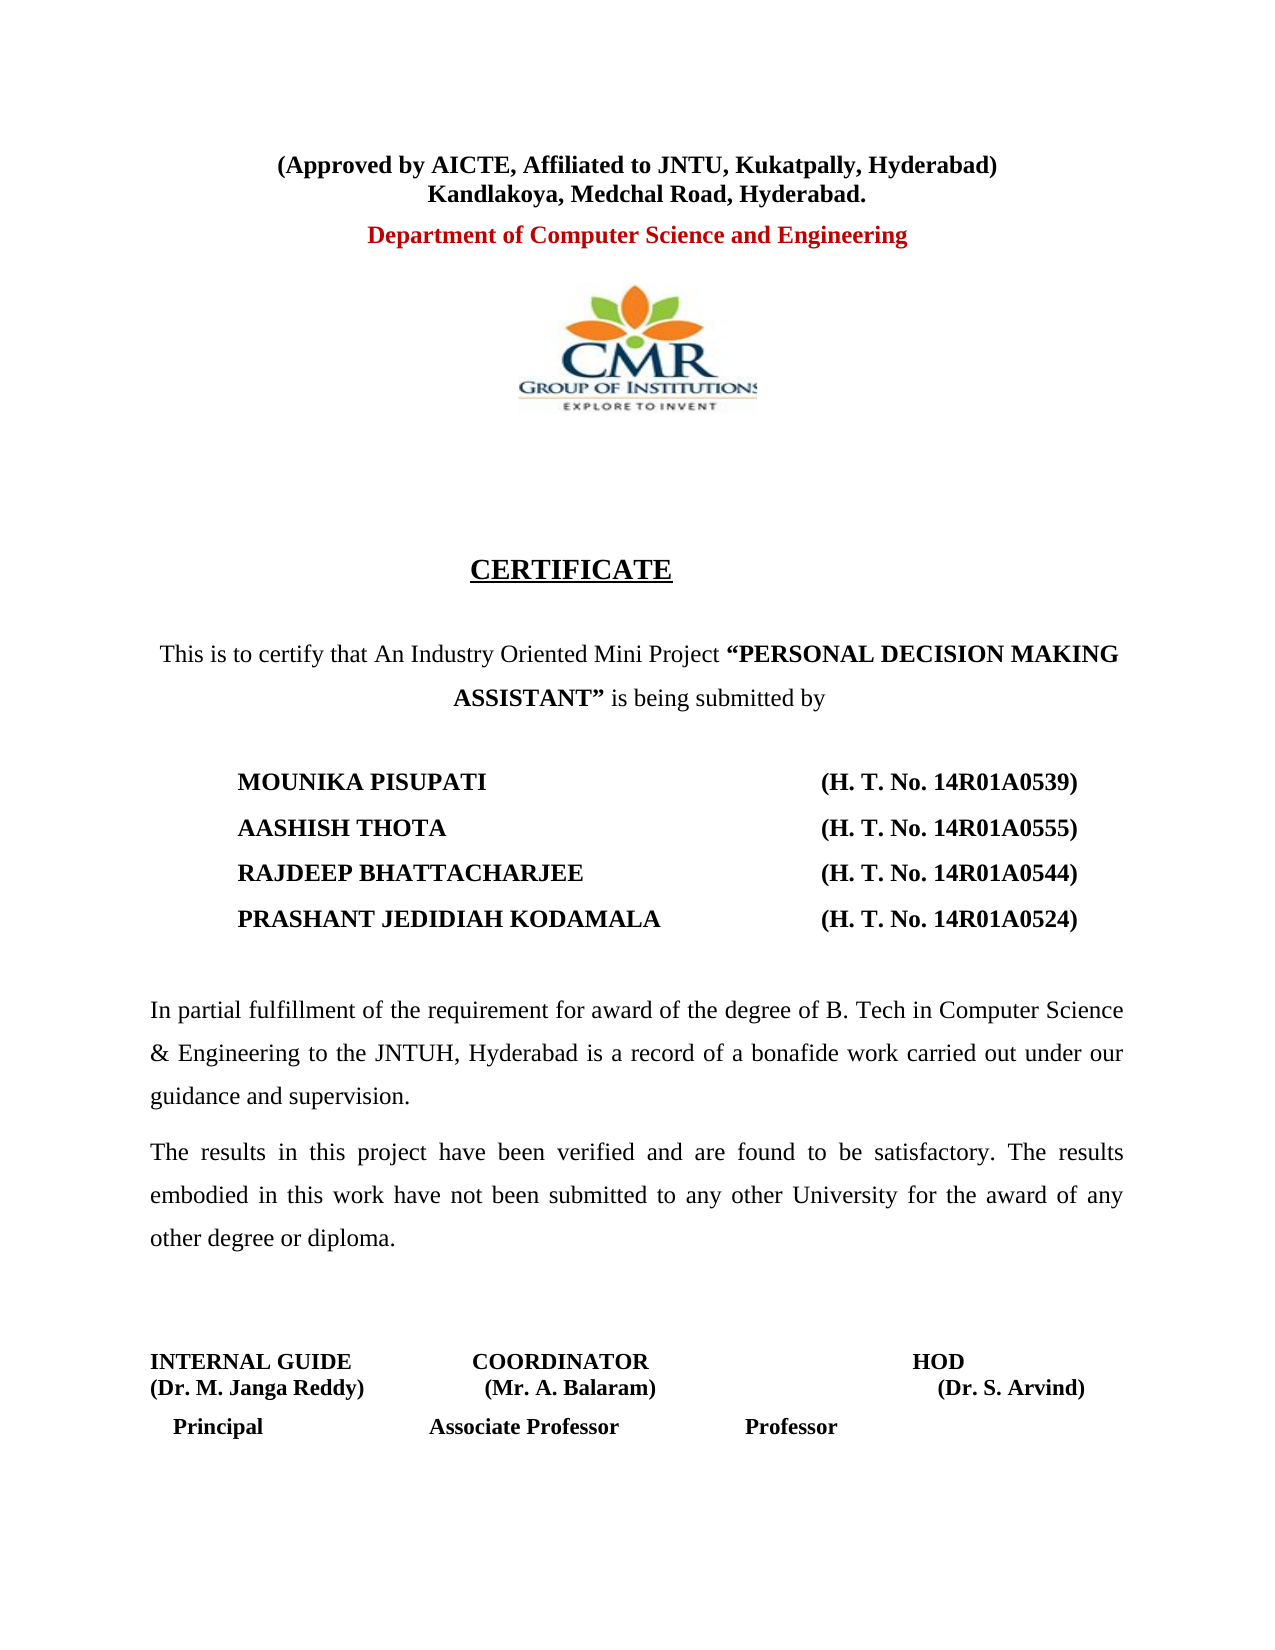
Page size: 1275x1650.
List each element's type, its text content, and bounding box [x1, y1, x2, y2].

text In partial fulfillment of the requirement for award of the degree of B. Tech in Computer Science & Engineering to the JNTUH, Hyderabad is a record of a bonafide work carried out under our guidance and supervision. [150, 995, 1125, 1110]
text CERTIFICATE [325, 552, 1125, 586]
picture [518, 265, 758, 432]
text Principal Associate Professor Professor [150, 1413, 1125, 1439]
text PRASHANT JEDIDIAH KODAMALA (H. T. No. 14R01A0524) [150, 904, 1125, 932]
text Department of Computer Science and Engineering [150, 220, 1125, 249]
text INTERNAL GUIDE COORDINATOR HOD (Dr. M. Janga Reddy) (Mr. A. Balaram) (Dr. S. Arvind) [150, 1348, 1125, 1400]
text The results in this project have been verified and are found to be satisfactory. The results embodied in this work have not been submitted to any other University for the award of any other degree or diploma. [150, 1137, 1125, 1252]
text RAJDEEP BHATTACHARJEE (H. T. No. 14R01A0544) [150, 858, 1125, 887]
text MOUNIKA PISUPATI (H. T. No. 14R01A0539) [150, 767, 1125, 796]
text (Approved by AICTE, Affiliated to JNTU, Kukatpally, Hyderabad) Kandlakoya, Medchal Road, Hyderabad. [150, 150, 1125, 207]
text This is to certify that An Industry Oriented Mini Project “PERSONAL DECISION MAKING ASSISTANT” is being submitted by [150, 639, 1128, 711]
text AASHISH THOTA (H. T. No. 14R01A0555) [150, 813, 1125, 841]
